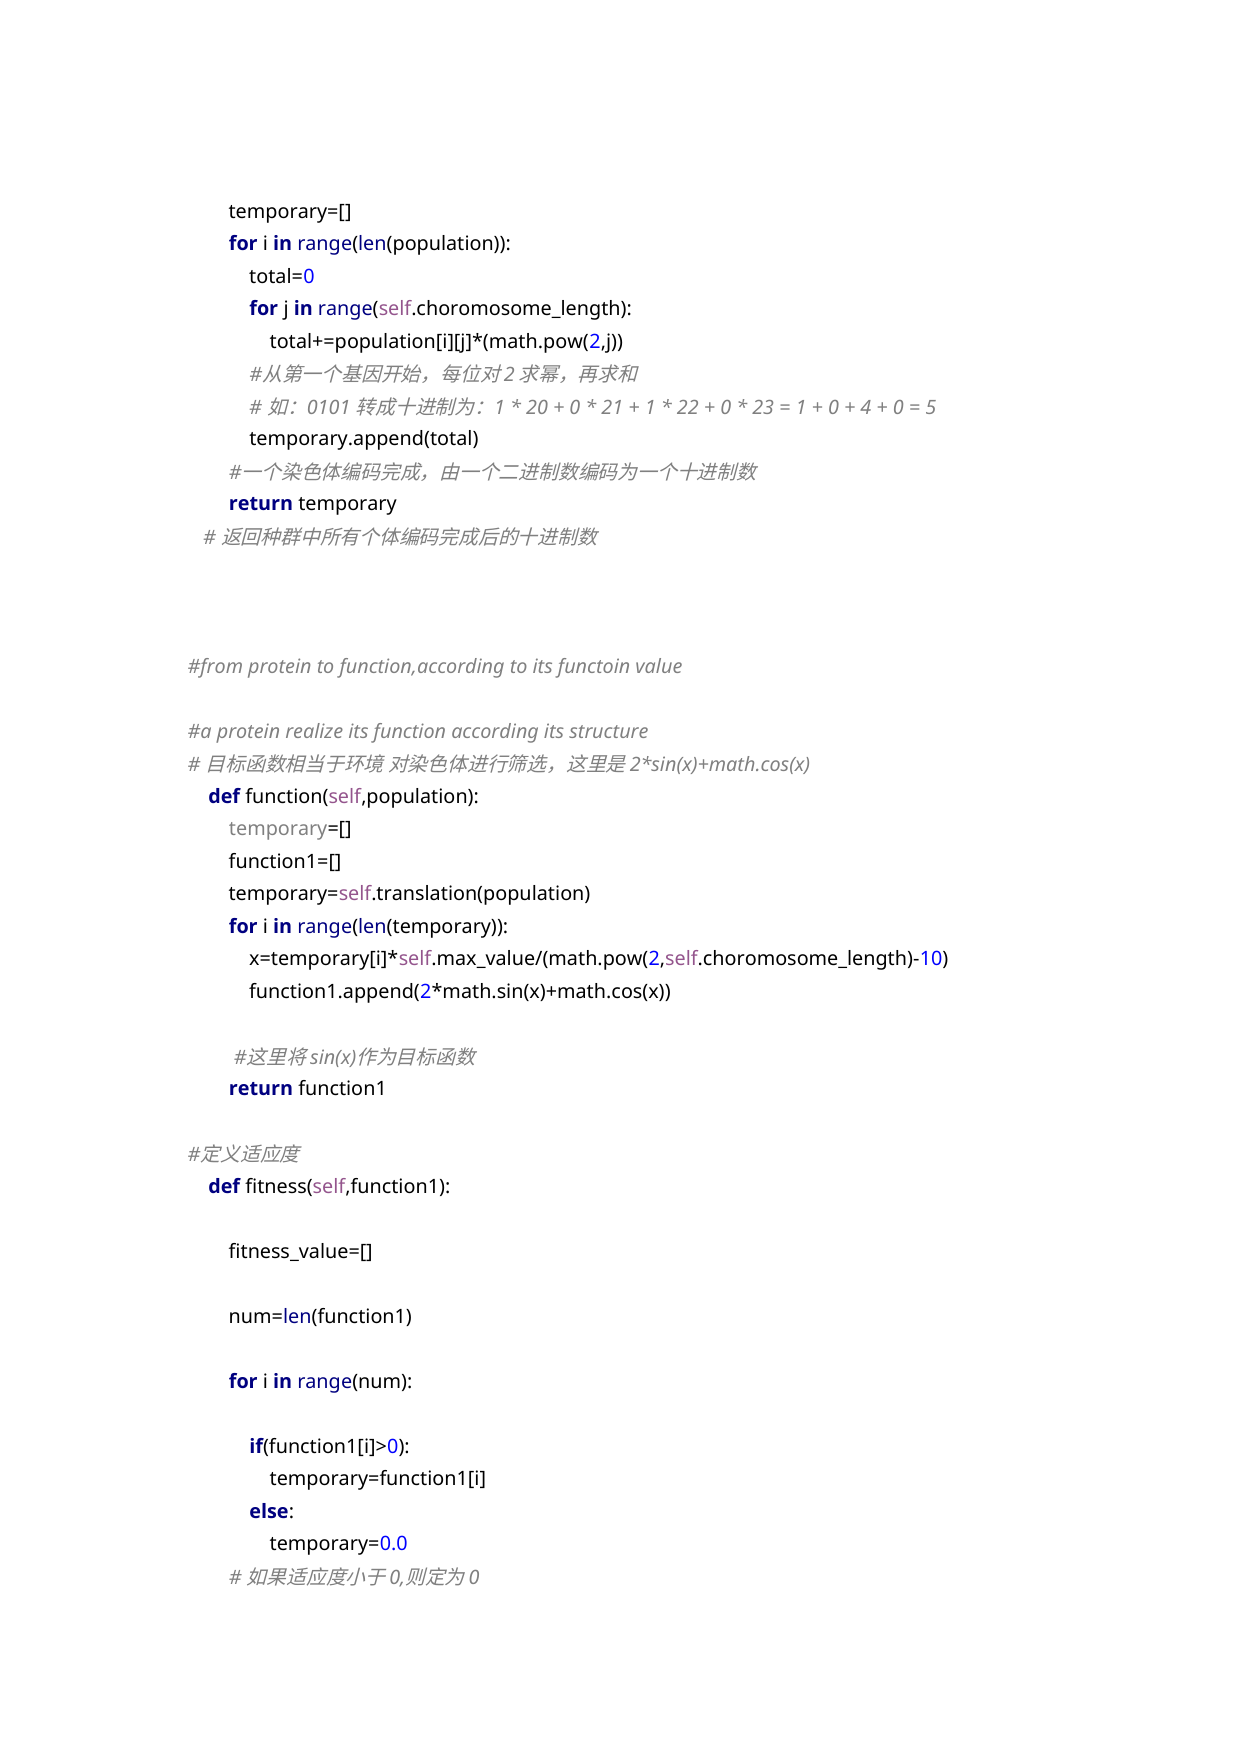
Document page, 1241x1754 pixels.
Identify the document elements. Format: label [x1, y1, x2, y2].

text [187, 162, 1053, 1592]
